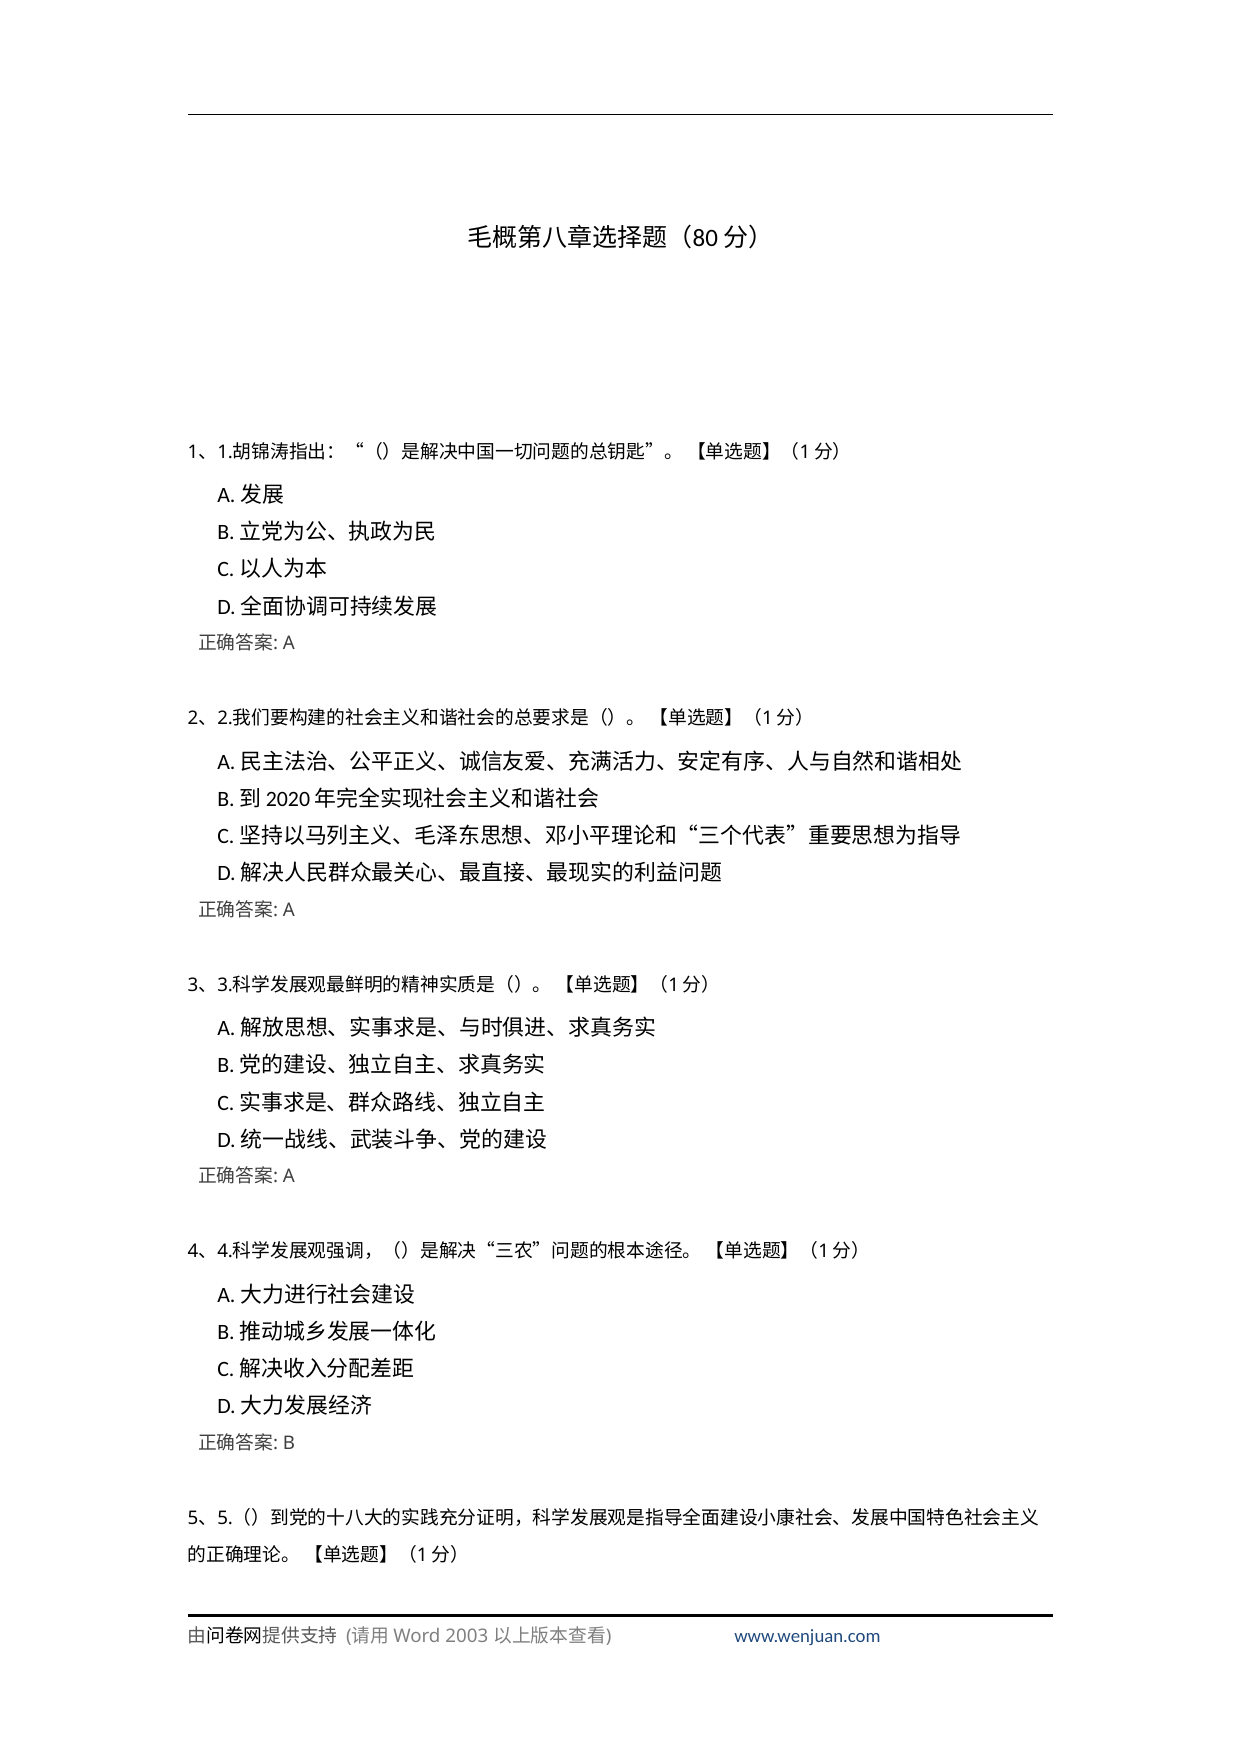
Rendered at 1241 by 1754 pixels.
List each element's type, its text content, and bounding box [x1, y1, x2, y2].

text 正确答案: A [198, 892, 1042, 924]
text 正确答案: A [198, 625, 1042, 658]
text C. 以人为本 [217, 551, 1053, 583]
text C. 实事求是、群众路线、独立自主 [217, 1084, 1053, 1117]
text 2、2.我们要构建的社会主义和谐社会的总要求是（）。 【单选题】（1分） [187, 700, 1053, 733]
text D. 大力发展经济 [217, 1388, 1053, 1420]
text C. 解决收入分配差距 [217, 1351, 1053, 1383]
text B. 立党为公、执政为民 [217, 514, 1053, 546]
title 毛概第八章选择题（80分） [198, 203, 1042, 268]
text A. 发展 [217, 477, 1053, 509]
text B. 推动城乡发展一体化 [217, 1313, 1053, 1346]
text C. 坚持以马列主义、毛泽东思想、邓小平理论和“三个代表”重要思想为指导 [217, 818, 1053, 850]
text D. 统一战线、武装斗争、党的建设 [217, 1121, 1053, 1154]
text A. 大力进行社会建设 [217, 1276, 1053, 1309]
text D. 解决人民群众最关心、最直接、最现实的利益问题 [217, 855, 1053, 887]
text A. 民主法治、公平正义、诚信友爱、充满活力、安定有序、人与自然和谐相处 [217, 743, 1053, 776]
text 1、1.胡锦涛指出：“（）是解决中国一切问题的总钥匙”。 【单选题】（1分） [187, 434, 1053, 466]
text B. 到2020年完全实现社会主义和谐社会 [217, 780, 1053, 813]
text 5、5.（）到党的十八大的实践充分证明，科学发展观是指导全面建设小康社会、发展中国特色社会主义的正确理论。 【单选题】（1分） [187, 1500, 1053, 1570]
text 正确答案: B [198, 1425, 1042, 1458]
text B. 党的建设、独立自主、求真务实 [217, 1047, 1053, 1079]
text D. 全面协调可持续发展 [217, 588, 1053, 621]
text 正确答案: A [198, 1158, 1042, 1191]
text 3、3.科学发展观最鲜明的精神实质是（）。 【单选题】（1分） [187, 967, 1053, 999]
text A. 解放思想、实事求是、与时俱进、求真务实 [217, 1010, 1053, 1042]
text 4、4.科学发展观强调，（）是解决“三农”问题的根本途径。 【单选题】（1分） [187, 1233, 1053, 1266]
